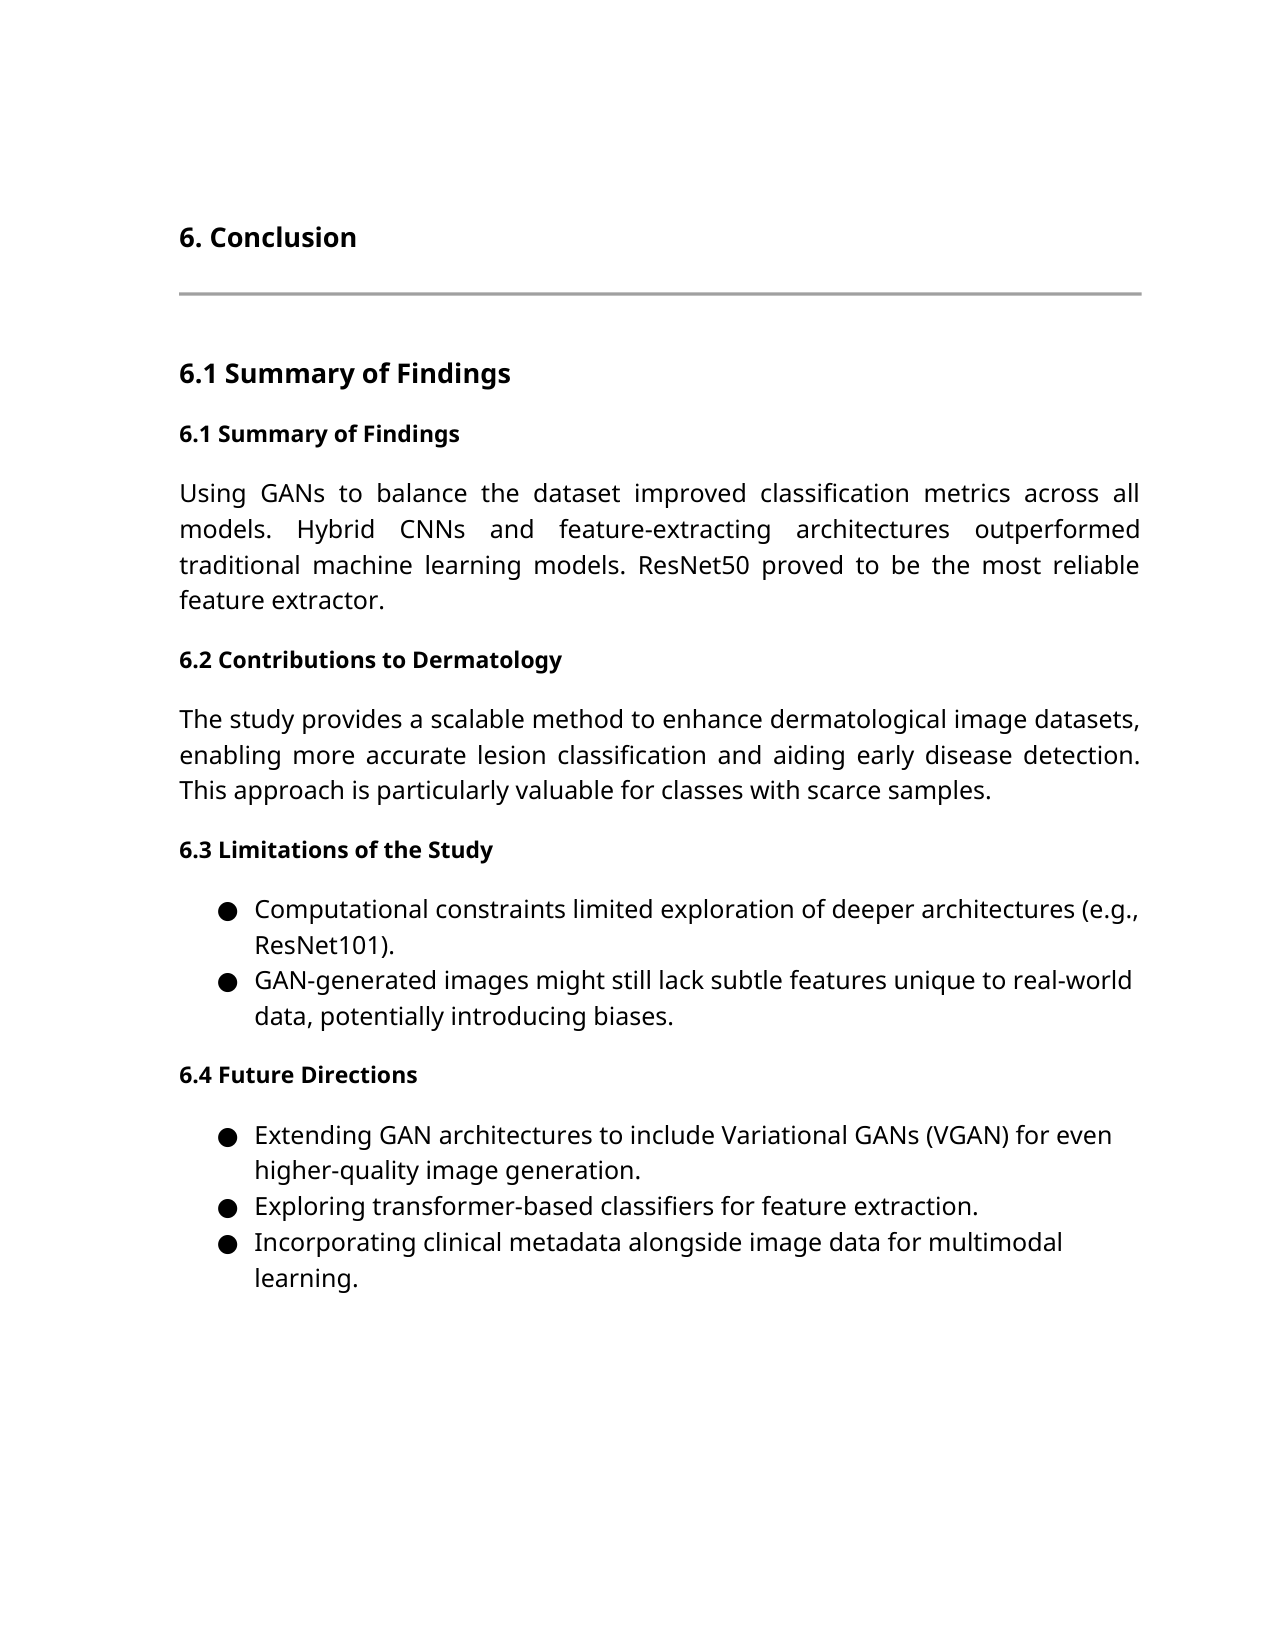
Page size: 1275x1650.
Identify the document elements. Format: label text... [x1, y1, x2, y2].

text Using GANs to balance the dataset improved classification metrics across all models. Hybrid CNNs and feature-extracting architectures outperformed traditional machine learning models. ResNet50 proved to be the most reliable feature extractor. [179, 476, 1142, 617]
list GAN-generated images might still lack subtle features unique to real-world data, potentially introducing biases. [217, 963, 1142, 1033]
list Incorporating clinical metadata alongside image data for multimodal learning. [217, 1224, 1142, 1294]
list Computational constraints limited exploration of deeper architectures (e.g., ResNet101). [217, 892, 1142, 961]
subtitle 6. Conclusion [179, 219, 1125, 256]
subtitle 6.4 Future Directions [179, 1059, 1125, 1091]
text The study provides a scalable method to enhance dermatological image datasets, enabling more accurate lesion classification and aiding early disease detection. This approach is particularly valuable for classes with scarce samples. [179, 702, 1142, 807]
subtitle 6.2 Contributions to Dermatology [179, 644, 1125, 675]
list Exploring transformer-based classifiers for feature extraction. [217, 1189, 1142, 1223]
subtitle 6.3 Limitations of the Study [179, 834, 1125, 865]
subtitle 6.1 Summary of Findings [179, 354, 1125, 391]
subtitle 6.1 Summary of Findings [179, 418, 1125, 449]
list Extending GAN architectures to include Variational GANs (VGAN) for even higher-quality image generation. [217, 1117, 1142, 1187]
